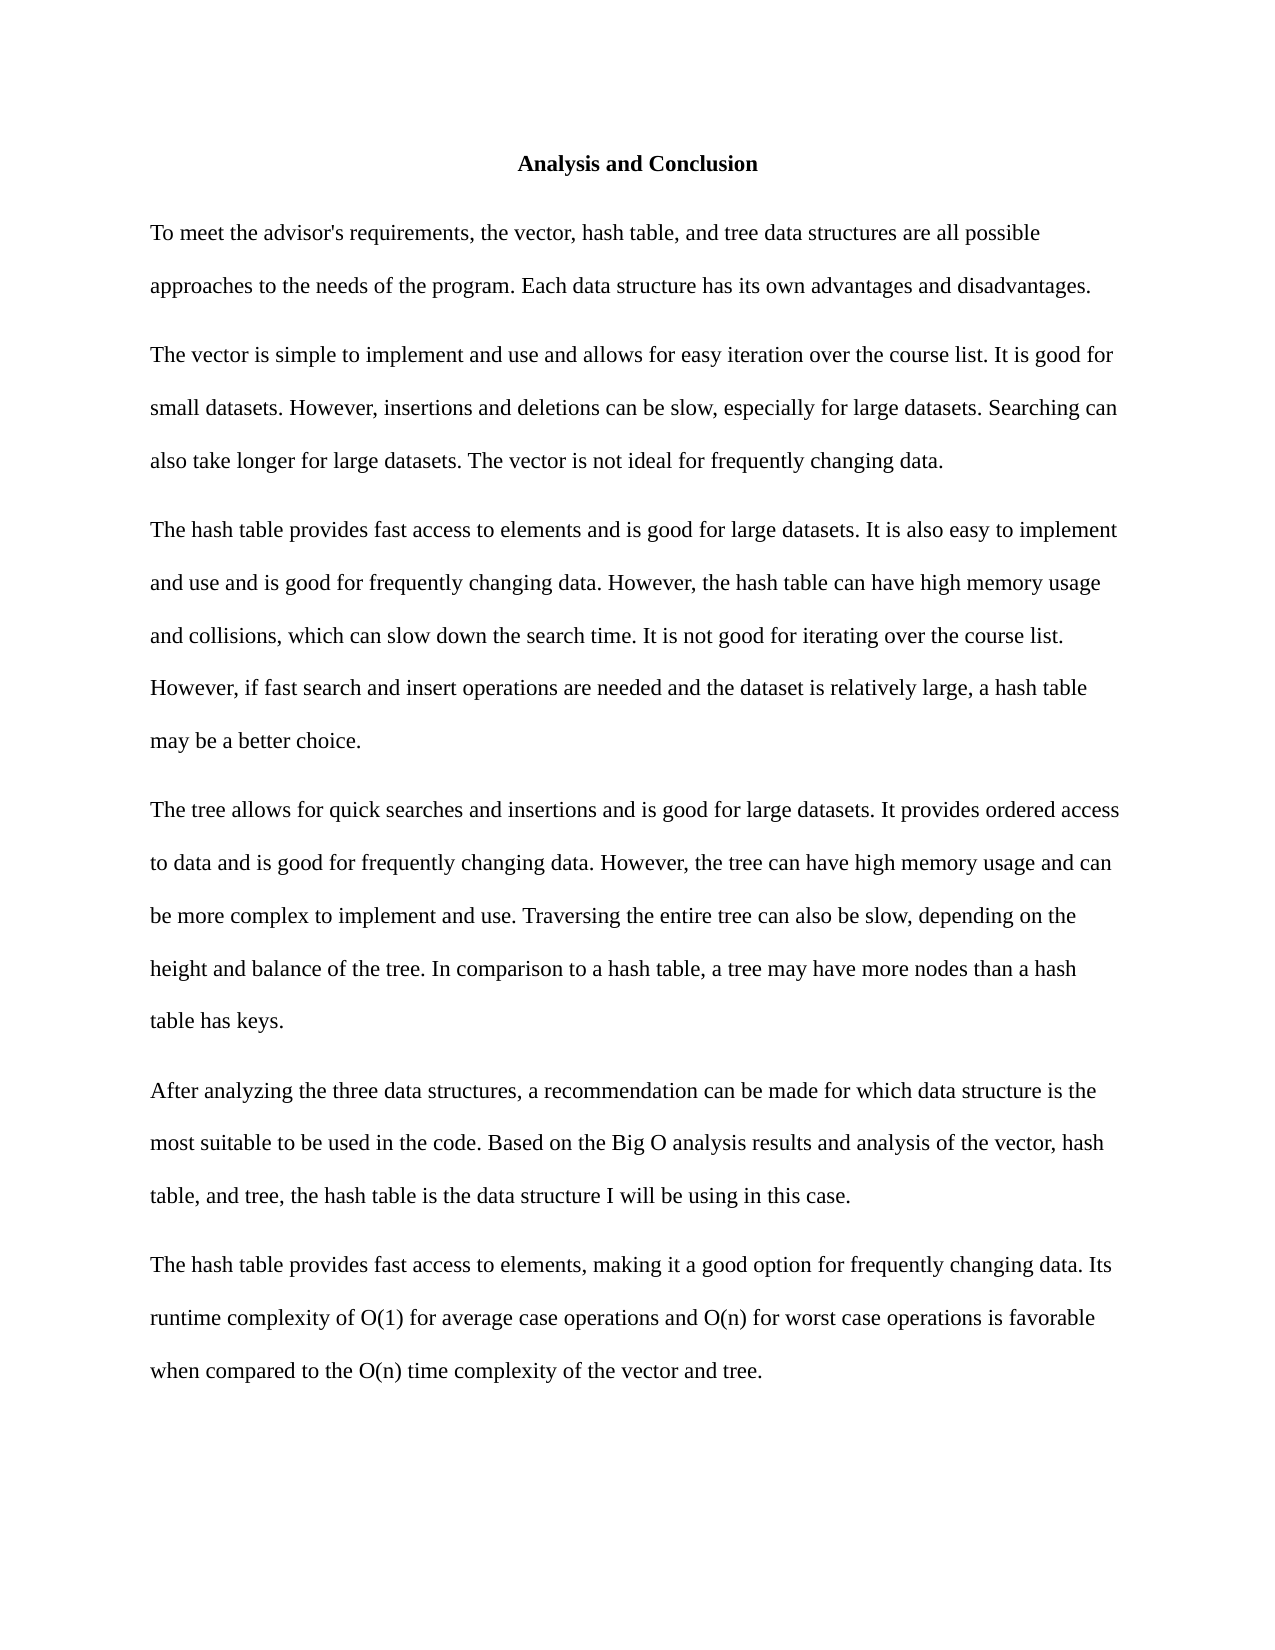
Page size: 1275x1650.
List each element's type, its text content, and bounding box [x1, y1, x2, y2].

text After analyzing the three data structures, a recommendation can be made for which data structure is the most suitable to be used in the code. Based on the Big O analysis results and analysis of the vector, hash table, and tree, the hash table is the data structure I will be using in this case. [150, 1077, 1125, 1208]
text The vector is simple to implement and use and allows for easy iteration over the course list. It is good for small datasets. However, insertions and deletions can be slow, especially for large datasets. Searching can also take longer for large datasets. The vector is not ideal for frequently changing data. [150, 341, 1125, 473]
text Analysis and Conclusion [150, 150, 1125, 176]
text The hash table provides fast access to elements, making it a good option for frequently changing data. Its runtime complexity of O(1) for average case operations and O(n) for worst case operations is favorable when compared to the O(n) time complexity of the vector and tree. [150, 1251, 1125, 1383]
text The hash table provides fast access to elements and is good for large datasets. It is also easy to implement and use and is good for frequently changing data. However, the hash table can have high memory usage and collisions, which can slow down the search time. It is not good for iterating over the course list. However, if fast search and insert operations are needed and the dataset is relatively large, a hash table may be a better choice. [150, 516, 1125, 753]
text To meet the advisor's requirements, the vector, hash table, and tree data structures are all possible approaches to the needs of the program. Each data structure has its own advantages and disadvantages. [150, 219, 1125, 298]
text The tree allows for quick searches and insertions and is good for large datasets. It provides ordered access to data and is good for frequently changing data. However, the tree can have high memory usage and can be more complex to implement and use. Traversing the entire tree can also be slow, depending on the height and balance of the tree. In comparison to a hash table, a tree may have more nodes than a hash table has keys. [150, 796, 1125, 1034]
